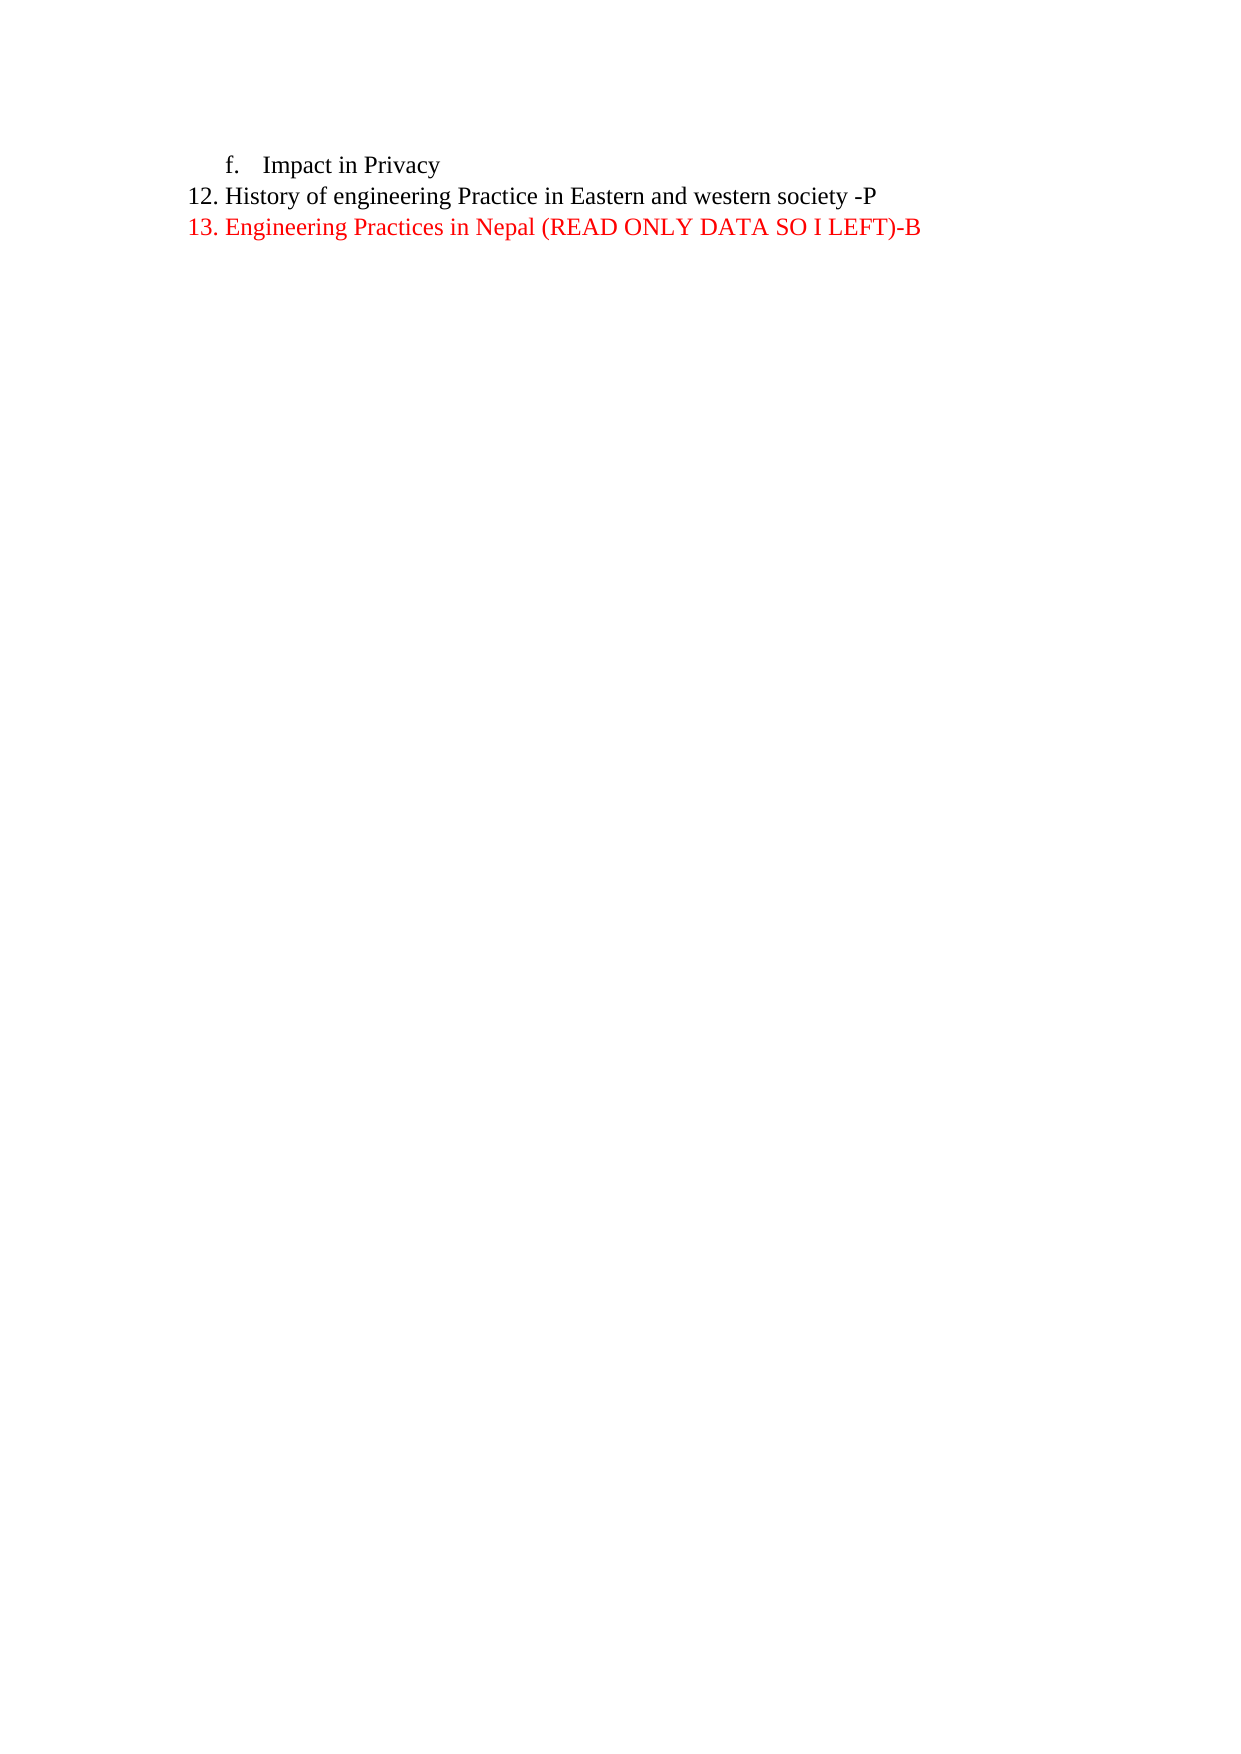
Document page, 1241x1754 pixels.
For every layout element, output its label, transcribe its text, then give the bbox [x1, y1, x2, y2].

list Impact in Privacy [225, 150, 1090, 179]
list Engineering Practices in Nepal (READ ONLY DATA SO I LEFT)-B [187, 212, 1090, 241]
list History of engineering Practice in Eastern and western society -P [187, 181, 1090, 210]
